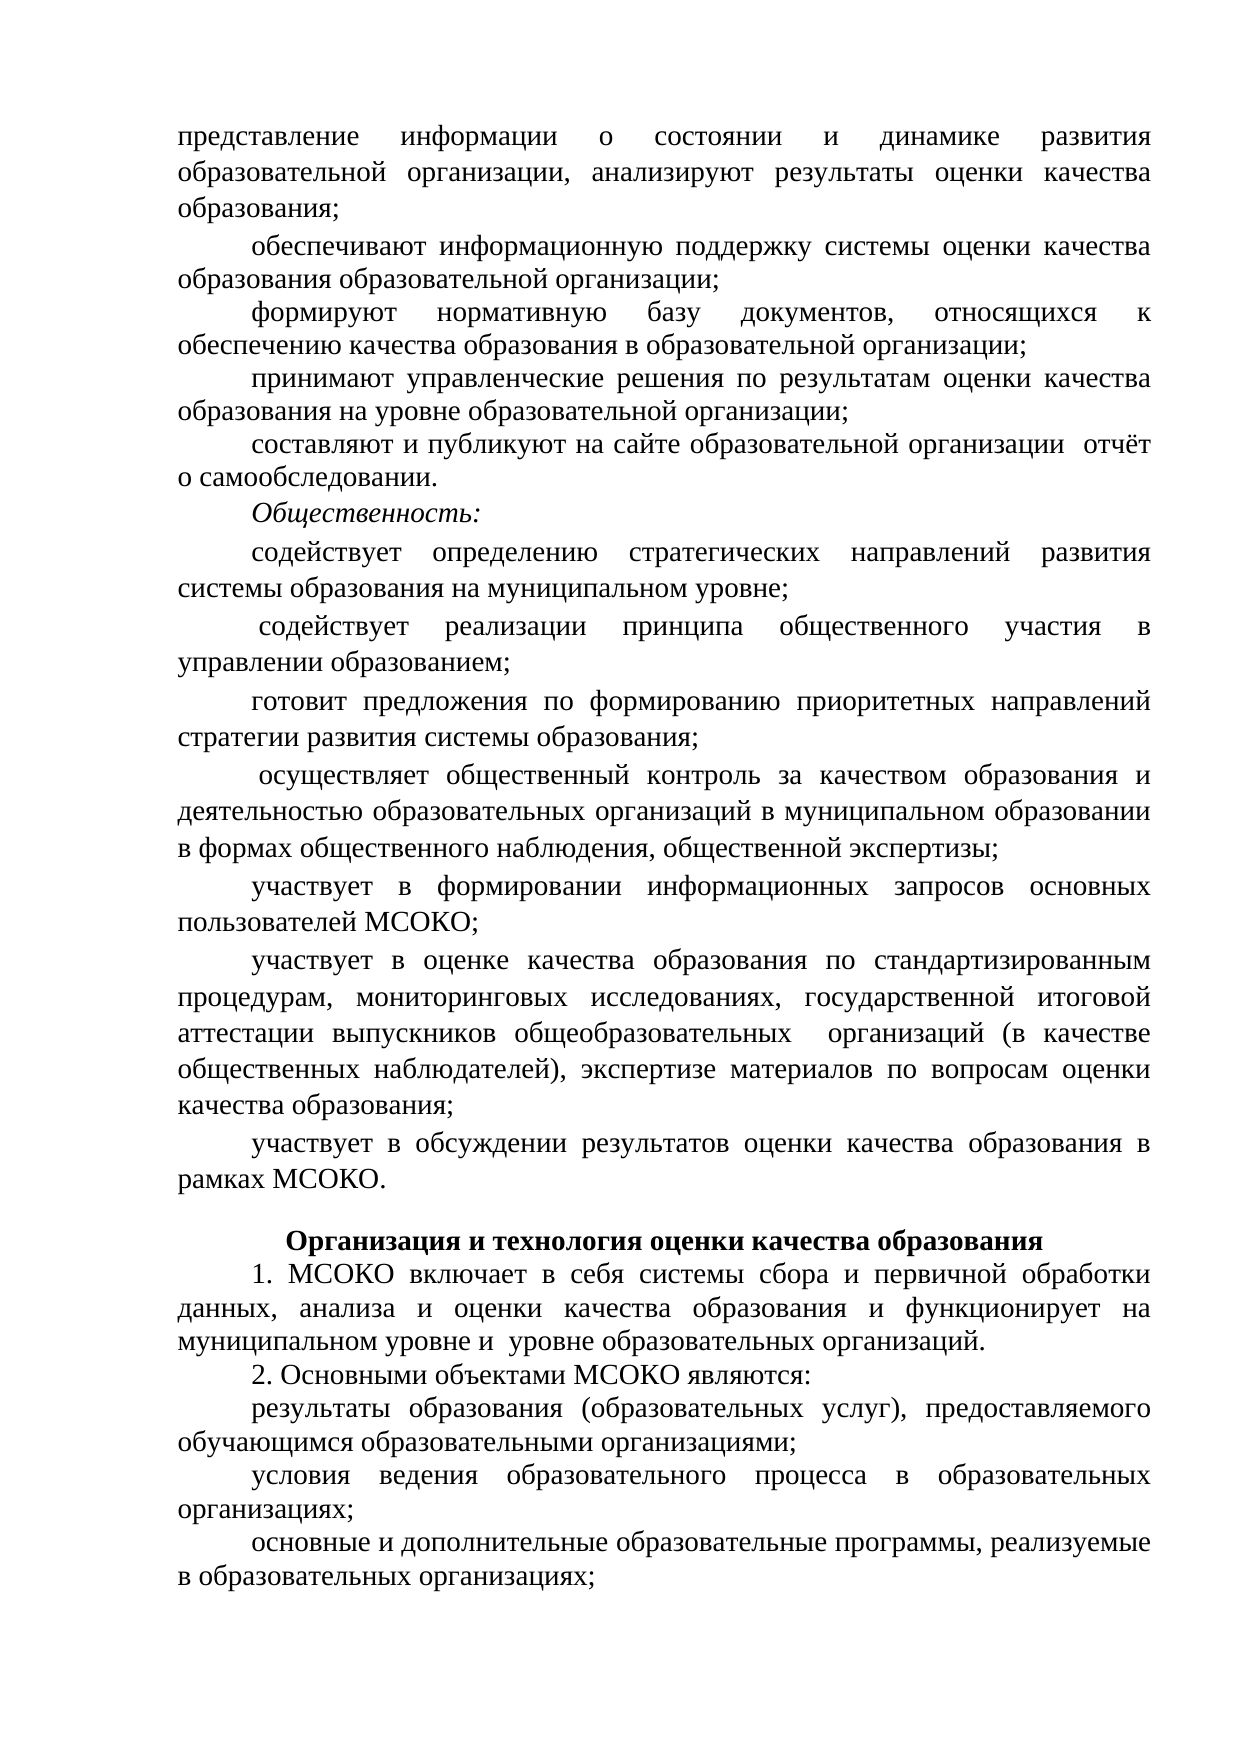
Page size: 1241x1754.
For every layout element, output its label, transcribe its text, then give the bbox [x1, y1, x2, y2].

text участвует в обсуждении результатов оценки качества образования в рамках МСОКО. [177, 1125, 1152, 1195]
text содействует определению стратегических направлений развития системы образования на муниципальном уровне; [177, 534, 1152, 604]
text Общественность: [177, 496, 1152, 529]
text условия ведения образовательного процесса в образовательных организациях; [177, 1457, 1152, 1524]
text содействует реализации принципа общественного участия в управлении образованием; [177, 608, 1152, 678]
text результаты образования (образовательных услуг), предоставляемого обучающимся образовательными организациями; [177, 1390, 1152, 1457]
text 2. Основными объектами МСОКО являются: [177, 1357, 1152, 1390]
text Организация и технология оценки качества образования [177, 1223, 1152, 1256]
text составляют и публикуют на сайте образовательной организации отчёт о самообследовании. [177, 427, 1152, 493]
text принимают управленческие решения по результатам оценки качества образования на уровне образовательной организации; [177, 361, 1152, 427]
text обеспечивают информационную поддержку системы оценки качества образования образовательной организации; [177, 229, 1152, 295]
text готовит предложения по формированию приоритетных направлений стратегии развития системы образования; [177, 683, 1152, 753]
text основные и дополнительные образовательные программы, реализуемые в образовательных организациях; [177, 1524, 1152, 1592]
text участвует в оценке качества образования по стандартизированным процедурам, мониторинговых исследованиях, государственной итоговой аттестации выпускников общеобразовательных организаций (в качестве общественных наблюдателей), экспертизе материалов по вопросам оценки качества образования; [177, 942, 1152, 1121]
text участвует в формировании информационных запросов основных пользователей МСОКО; [177, 868, 1152, 938]
text формируют нормативную базу документов, относящихся к обеспечению качества образования в образовательной организации; [177, 295, 1152, 361]
text осуществляет общественный контроль за качеством образования и деятельностью образовательных организаций в муниципальном образовании в формах общественного наблюдения, общественной экспертизы; [177, 757, 1152, 863]
text 1. МСОКО включает в себя системы сбора и первичной обработки данных, анализа и оценки качества образования и функционирует на муниципальном уровне и уровне образовательных организаций. [177, 1256, 1152, 1357]
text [177, 118, 1152, 224]
